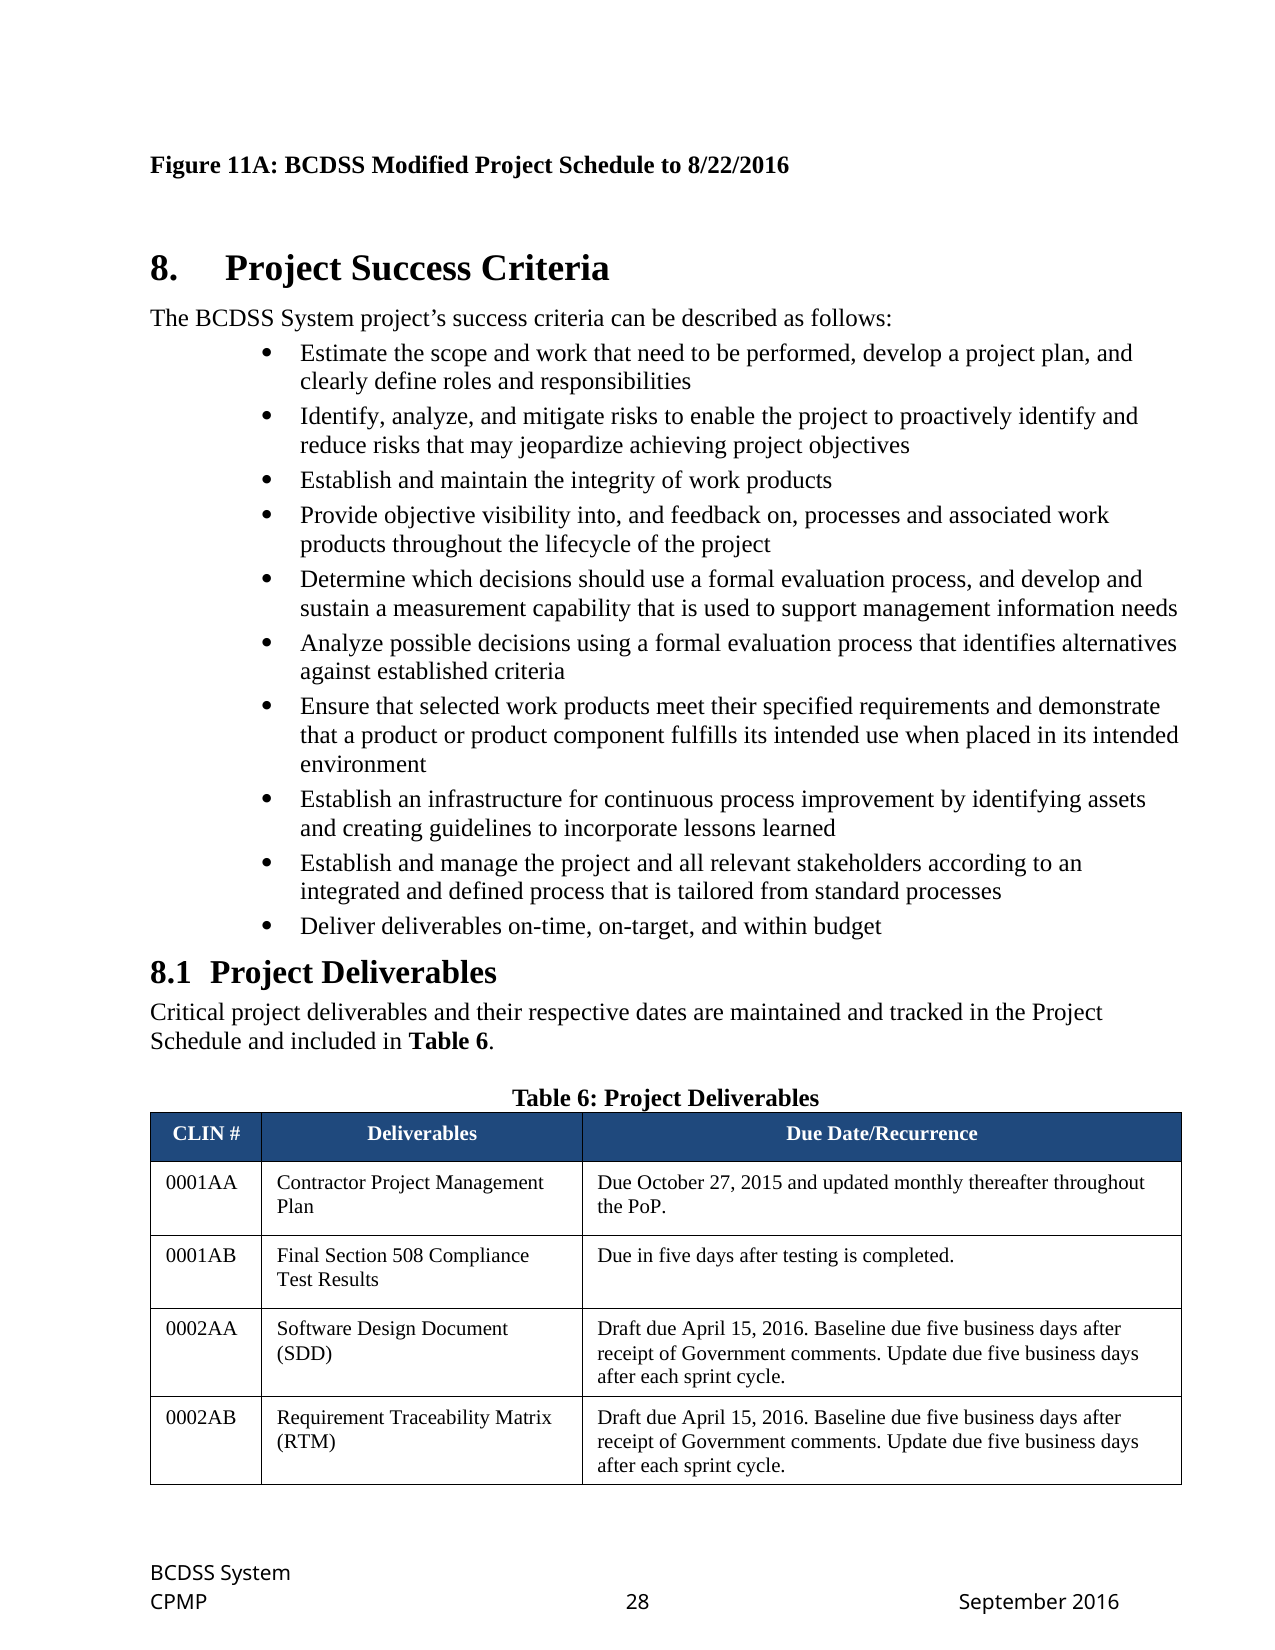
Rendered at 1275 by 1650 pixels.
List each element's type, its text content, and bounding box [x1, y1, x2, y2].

text The BCDSS System project’s success criteria can be described as follows: [150, 303, 1181, 331]
table_cell 0001AB [151, 1236, 261, 1308]
table_cell Contractor Project Management Plan [262, 1162, 582, 1234]
list Establish an infrastructure for continuous process improvement by identifying assets and creating guidelines to incorporate lessons learned [262, 784, 1181, 841]
table_cell Draft due April 15, 2016. Baseline due five business days after receipt of Government comments. Update due five business days after each sprint cycle. [583, 1397, 1181, 1484]
subtitle Project Deliverables [150, 953, 1181, 991]
text Figure 11A: BCDSS Modified Project Schedule to 8/22/2016 [150, 150, 1181, 179]
table_cell 0001AA [151, 1162, 261, 1234]
table_cell 0002AA [151, 1309, 261, 1396]
table_cell Requirement Traceability Matrix (RTM) [262, 1397, 582, 1484]
list Deliver deliverables on-time, on-target, and within budget [262, 911, 1181, 940]
list Provide objective visibility into, and feedback on, processes and associated work products throughout the lifecycle of the project [262, 500, 1181, 558]
text Table 6: Project Deliverables [150, 1083, 1181, 1112]
table_cell Due October 27, 2015 and updated monthly thereafter throughout the PoP. [583, 1162, 1181, 1234]
list Identify, analyze, and mitigate risks to enable the project to proactively identify and reduce risks that may jeopardize achieving project objectives [262, 401, 1181, 459]
table_cell Due in five days after testing is completed. [583, 1236, 1181, 1308]
table_header Deliverables [262, 1113, 582, 1161]
subtitle Project Success Criteria [150, 245, 1166, 288]
list Establish and maintain the integrity of work products [262, 465, 1181, 494]
table_cell Final Section 508 Compliance Test Results [262, 1236, 582, 1308]
table_cell Draft due April 15, 2016. Baseline due five business days after receipt of Government comments. Update due five business days after each sprint cycle. [583, 1309, 1181, 1396]
table_header Due Date/Recurrence [583, 1113, 1181, 1161]
list Ensure that selected work products meet their specified requirements and demonstrate that a product or product component fulfills its intended use when placed in its intended environment [262, 691, 1181, 778]
list Establish and manage the project and all relevant stakeholders according to an integrated and defined process that is tailored from standard processes [262, 848, 1181, 905]
list Estimate the scope and work that need to be performed, develop a project plan, and clearly define roles and responsibilities [262, 338, 1181, 395]
list Analyze possible decisions using a formal evaluation process that identifies alternatives against established criteria [262, 628, 1181, 685]
text Critical project deliverables and their respective dates are maintained and tracked in the Project Schedule and included in Table 6. [150, 997, 1181, 1055]
table_header CLIN # [151, 1113, 261, 1161]
table_cell Software Design Document (SDD) [262, 1309, 582, 1396]
list Determine which decisions should use a formal evaluation process, and develop and sustain a measurement capability that is used to support management information needs [262, 564, 1181, 621]
table_cell 0002AB [151, 1397, 261, 1484]
